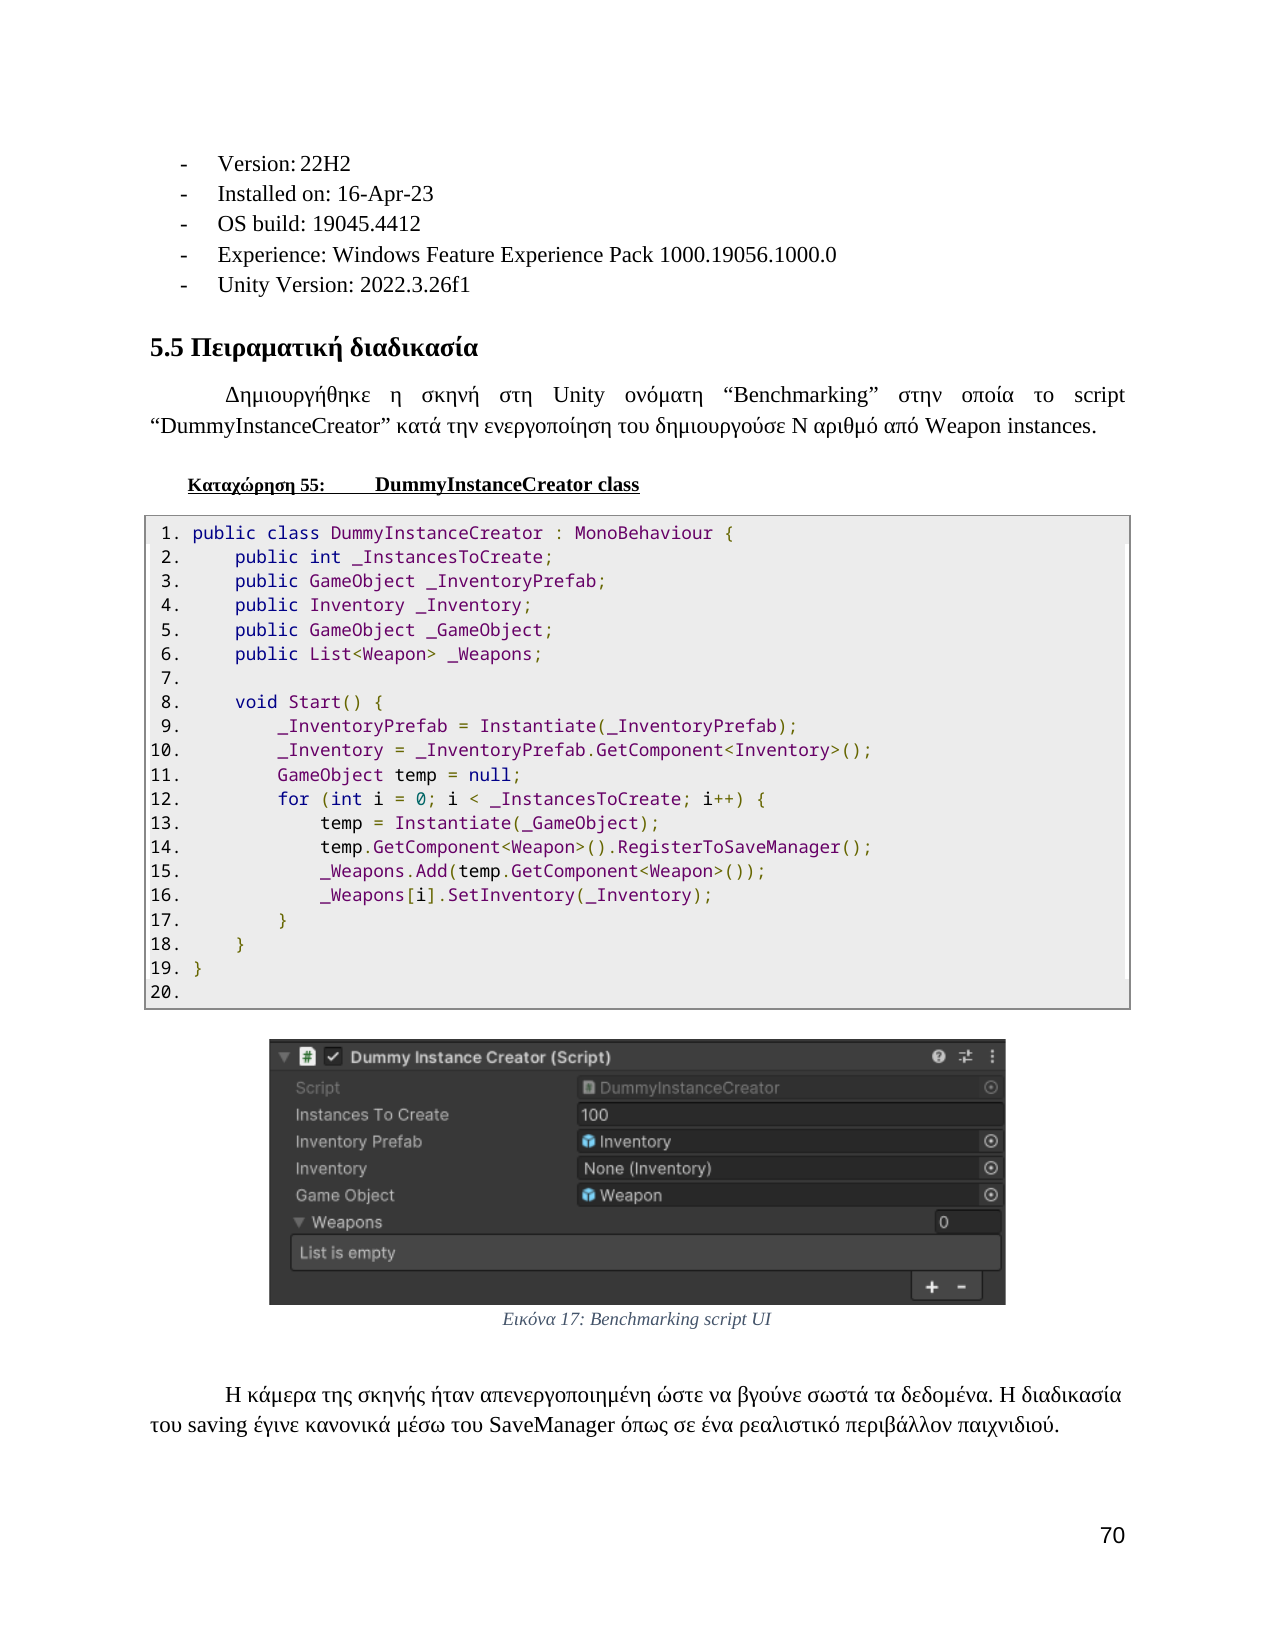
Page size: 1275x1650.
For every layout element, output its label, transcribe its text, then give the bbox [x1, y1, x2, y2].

text 9. _InventoryPrefab = Instantiate(_InventoryPrefab); [150, 714, 1125, 738]
text 17. } [150, 907, 1125, 931]
text 19. } [150, 955, 1125, 974]
text 12. for (int i = 0; i < _InstancesToCreate; i++) { [150, 786, 1125, 810]
list DummyInstanceCreator class [187, 472, 1125, 496]
list OS build : 19045.4412 [180, 210, 1125, 237]
list Version: 22H2 [180, 150, 1125, 176]
text Εικόνα 17: Benchmarking script UI [150, 1308, 1125, 1330]
text 18. } [150, 931, 1125, 955]
text 14. temp.GetComponent<Weapon>().RegisterToSaveManager(); [150, 834, 1125, 859]
text 20. [146, 974, 1129, 1008]
text 16. _Weapons[i].SetInventory(_Inventory); [150, 883, 1125, 907]
text 15. _Weapons.Add(temp.GetComponent<Weapon>()); [150, 859, 1125, 883]
text 11. GameObject temp = null; [150, 762, 1125, 786]
picture [269, 1039, 1006, 1305]
text 10. _Inventory = _InventoryPrefab.GetComponent<Inventory>(); [150, 738, 1125, 762]
subtitle 5.5 Πειραματική διαδικασία [150, 331, 1125, 362]
text Δημιουργήθηκε η σκηνή στη Unity ονόματη “Benchmarking” στην οποία το script “DummyInstanceCreator” κατά την ενεργοποίηση του δημιουργούσε Ν αριθμό από Weapon instances. [150, 381, 1125, 438]
text 5. public GameObject _GameObject; [150, 617, 1125, 641]
text 1. public class DummyInstanceCreator : MonoBehaviour { [146, 516, 1129, 544]
list Unity Version: 2022.3.26f1 [180, 271, 1125, 297]
text 13. temp = Instantiate(_GameObject); [150, 810, 1125, 834]
text 6. public List<Weapon> _Weapons; [150, 641, 1125, 665]
list Experience: Windows Feature Experience Pack 1000.19056.1000.0 [180, 241, 1125, 267]
text 7. [150, 665, 1125, 689]
text 2. public int _InstancesToCreate; [150, 544, 1125, 569]
text 3. public GameObject _InventoryPrefab; [150, 569, 1125, 593]
text 8. void Start() { [150, 689, 1125, 714]
text 4. public Inventory _Inventory; [150, 593, 1125, 617]
list Installed on: 16-‎Apr-‎23 [180, 180, 1125, 207]
